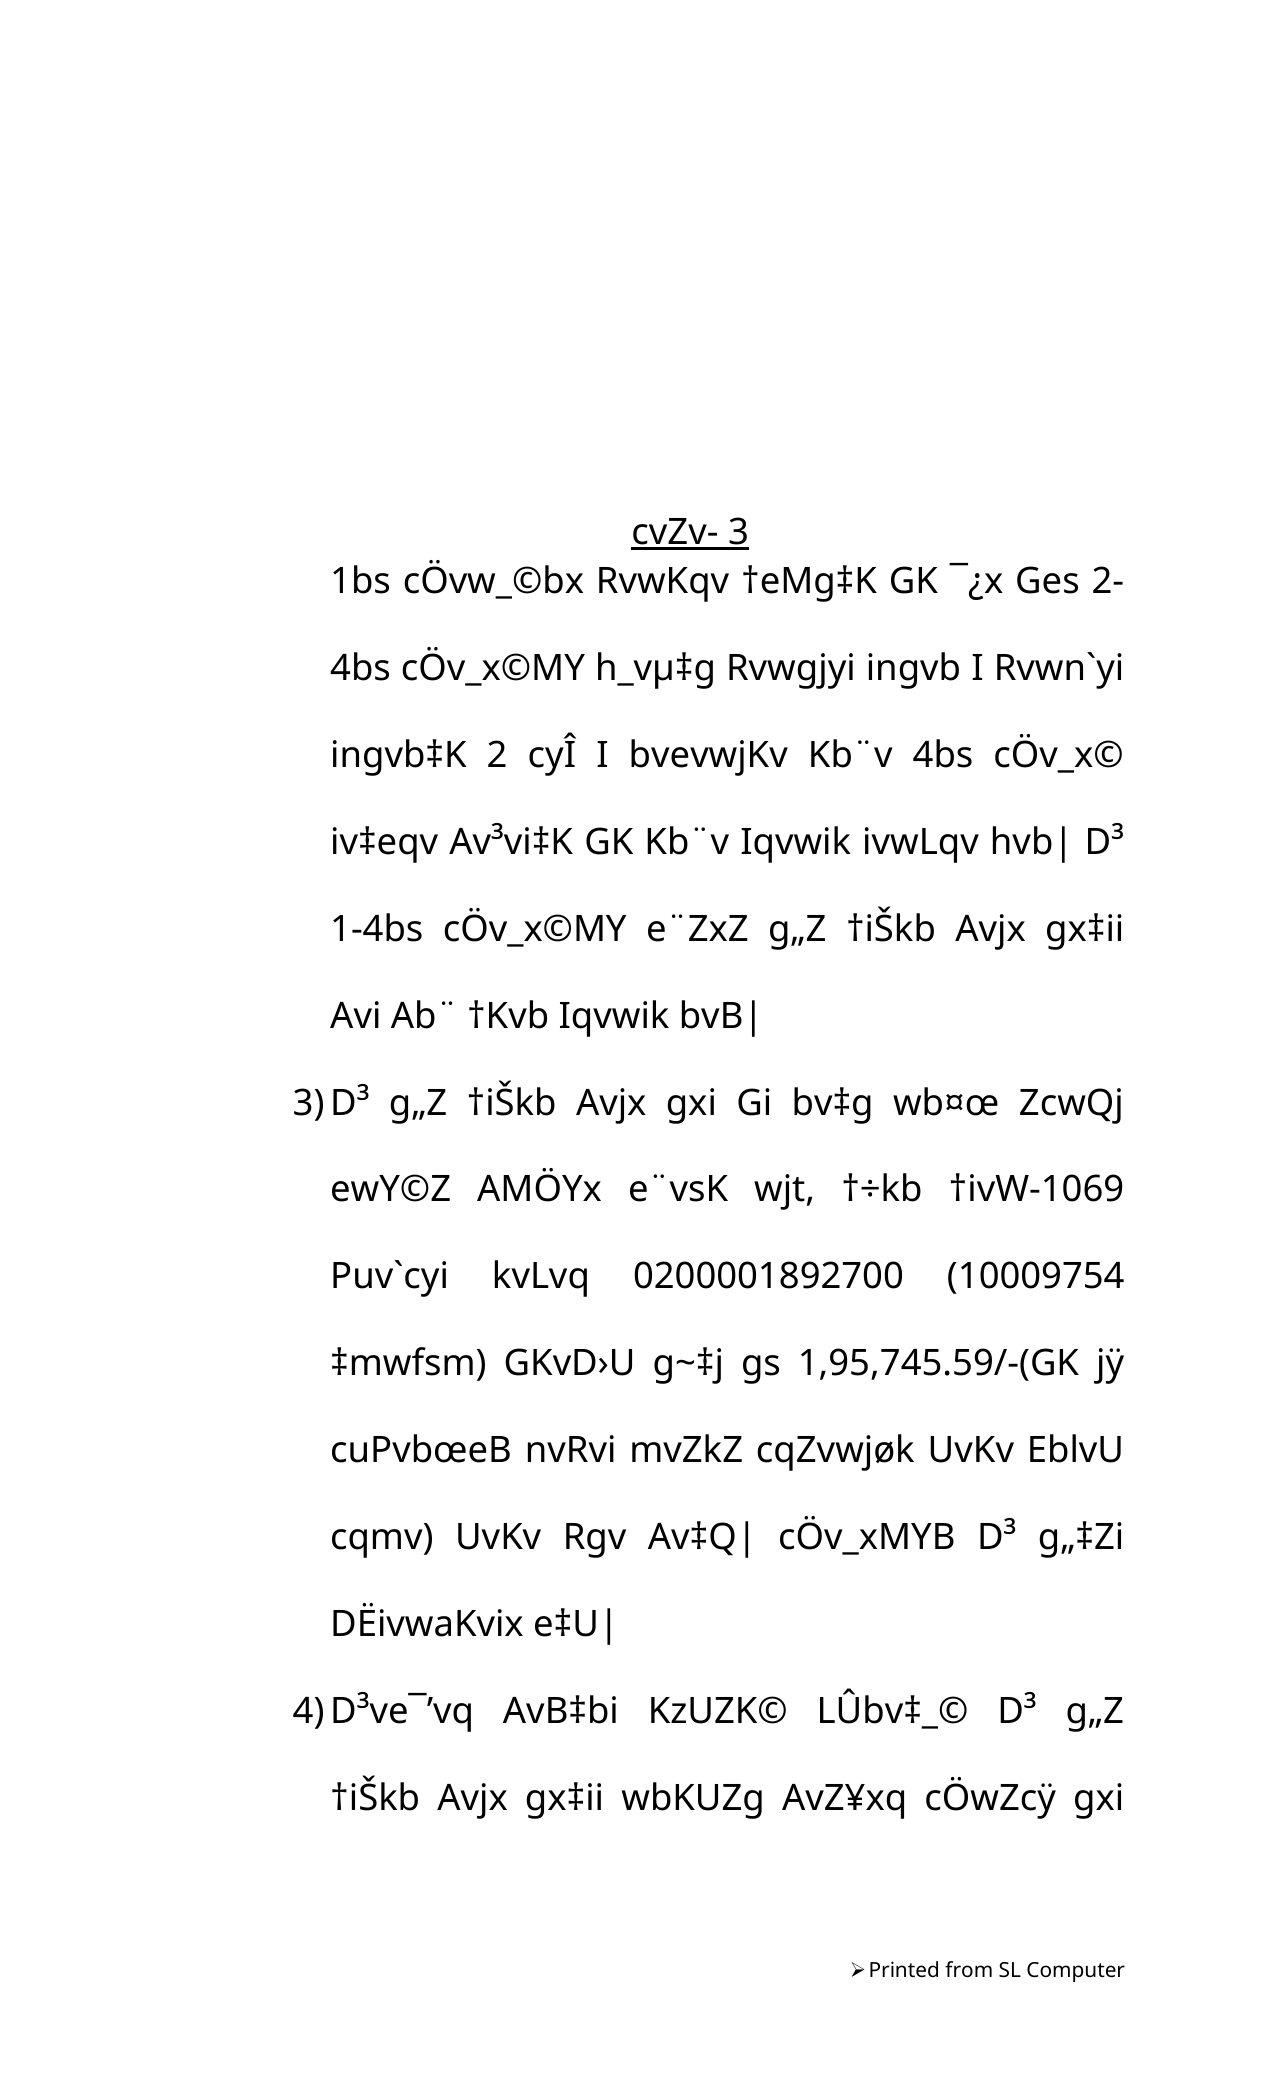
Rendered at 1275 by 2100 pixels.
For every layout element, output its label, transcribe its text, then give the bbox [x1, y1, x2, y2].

list D³ g„Z †iŠkb Avjx gxi Gi bv‡g wb¤œ ZcwQj ewY©Z AMÖYx e¨vsK wjt, †÷kb †ivW-1069 Puv`cyi kvLvq 0200001892700 (10009754 ‡mwfsm) GKvD›U g~‡j gs 1,95,745.59/-(GK jÿ cuPvbœeB nvRvi mvZkZ cqZvwjøk UvKv EblvU cqmv) UvKv Rgv Av‡Q| cÖv_xMYB D³ g„‡Zi DËivwaKvix e‡U| [292, 1076, 1125, 1647]
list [292, 555, 1125, 1039]
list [292, 1684, 1125, 1821]
